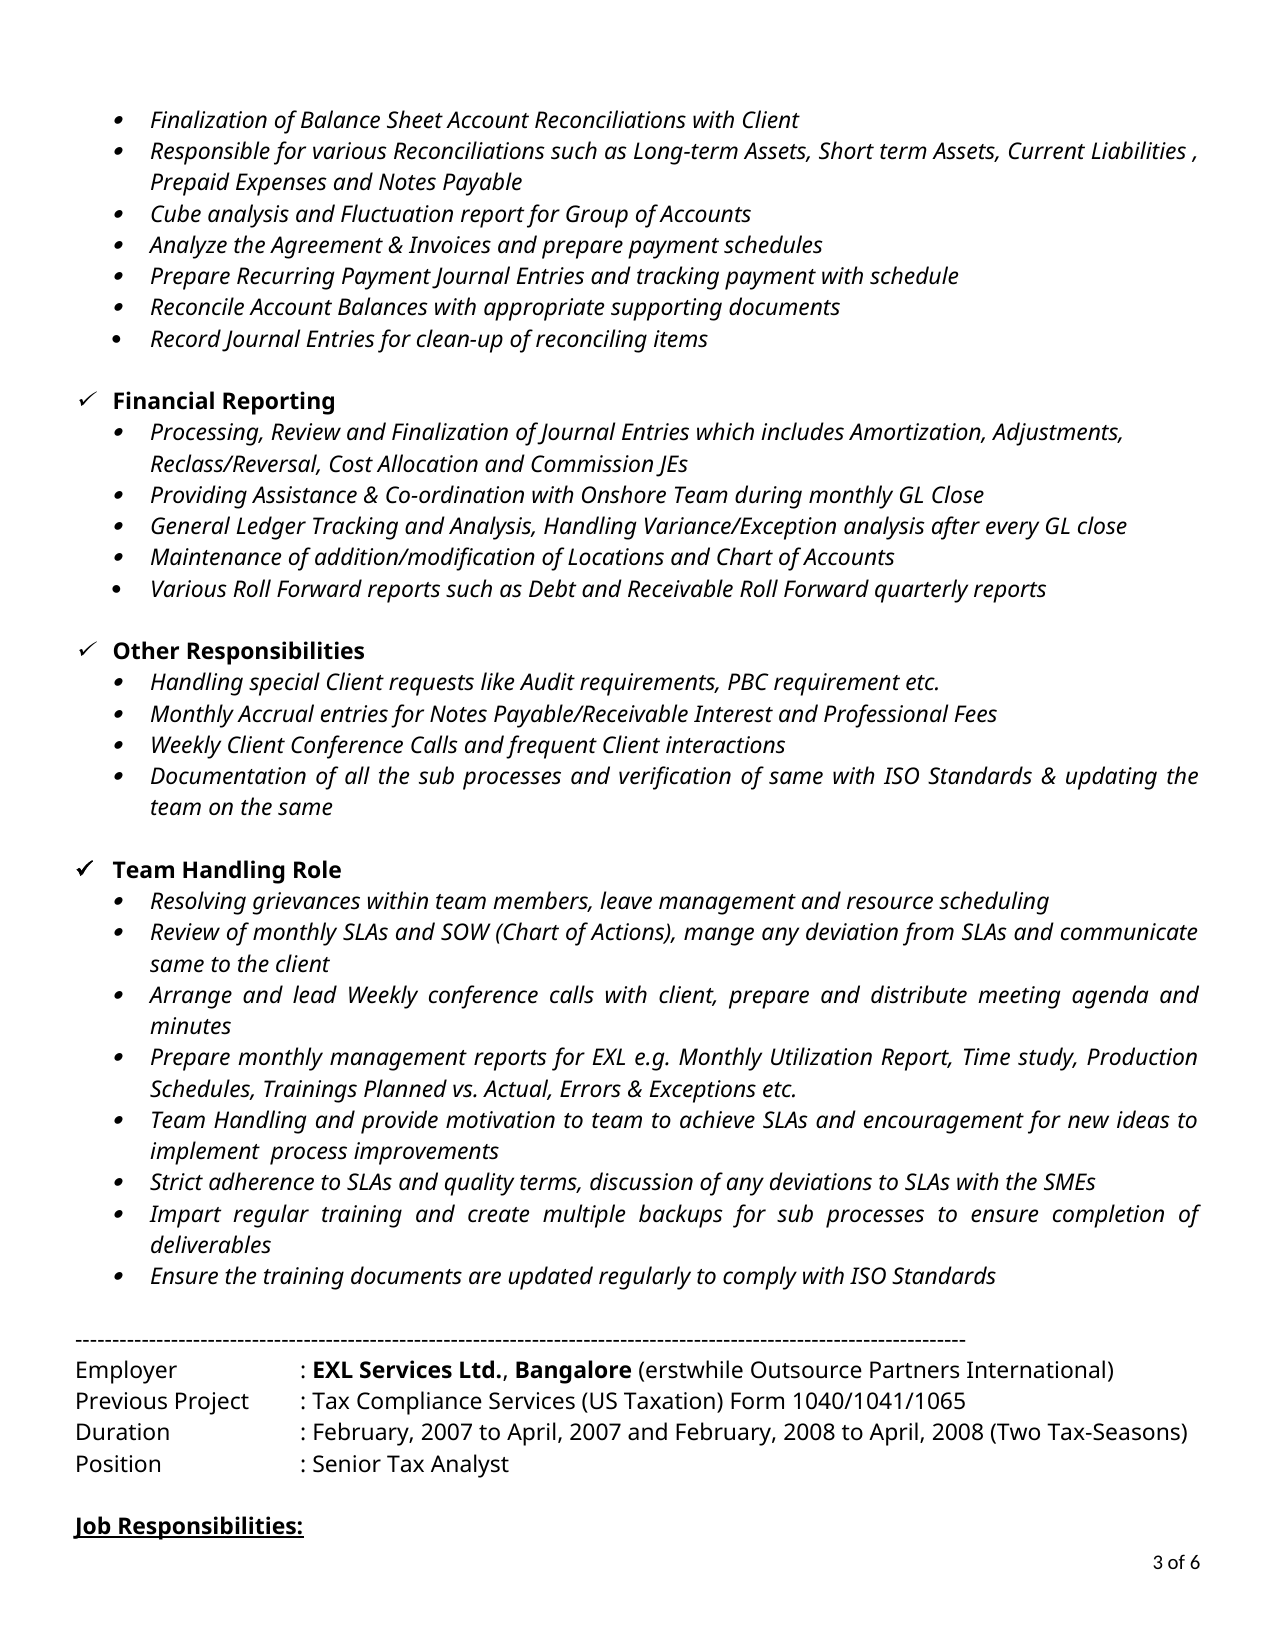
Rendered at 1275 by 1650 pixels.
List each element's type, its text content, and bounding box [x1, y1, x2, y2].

list Arrange and lead Weekly conference calls with client, prepare and distribute meeting agenda and minutes [112, 979, 1200, 1041]
text Previous Project : Tax Compliance Services (US Taxation) Form 1040/1041/1065 [75, 1385, 1200, 1416]
list Resolving grievances within team members, leave management and resource scheduling [112, 885, 1200, 916]
list Various Roll Forward reports such as Debt and Receivable Roll Forward quarterly reports [112, 572, 1200, 604]
list Documentation of all the sub processes and verification of same with ISO Standards & updating the team on the same [112, 760, 1200, 822]
text Employer : EXL Services Ltd., Bangalore (erstwhile Outsource Partners International) [75, 1354, 1200, 1385]
list Prepare Recurring Payment Journal Entries and tracking payment with schedule [112, 260, 1200, 291]
list Processing, Review and Finalization of Journal Entries which includes Amortization, Adjustments, Reclass/Reversal, Cost Allocation and Commission JEs [112, 416, 1200, 479]
list Record Journal Entries for clean-up of reconciling items [112, 322, 1200, 354]
list Other Responsibilities [75, 635, 1200, 666]
list Team Handling Role [75, 854, 1200, 885]
list Reconcile Account Balances with appropriate supporting documents [112, 291, 1200, 322]
list Review of monthly SLAs and SOW (Chart of Actions), mange any deviation from SLAs and communicate same to the client [112, 916, 1200, 979]
list Providing Assistance & Co-ordination with Onshore Team during monthly GL Close [112, 479, 1200, 510]
list Responsible for various Reconciliations such as Long-term Assets, Short term Assets, Current Liabilities , Prepaid Expenses and Notes Payable [112, 135, 1200, 197]
text Duration : February, 2007 to April, 2007 and February, 2008 to April, 2008 (Two Tax-Seasons) [75, 1416, 1200, 1447]
list Maintenance of addition/modification of Locations and Chart of Accounts [112, 541, 1200, 572]
list Strict adherence to SLAs and quality terms, discussion of any deviations to SLAs with the SMEs [112, 1166, 1200, 1197]
list Team Handling and provide motivation to team to achieve SLAs and encouragement for new ideas to implement process improvements [112, 1104, 1200, 1166]
list Ensure the training documents are updated regularly to comply with ISO Standards [112, 1260, 1200, 1291]
list Analyze the Agreement & Invoices and prepare payment schedules [112, 229, 1200, 260]
list Monthly Accrual entries for Notes Payable/Receivable Interest and Professional Fees [112, 697, 1200, 729]
list Weekly Client Conference Calls and frequent Client interactions [112, 729, 1200, 760]
list Finalization of Balance Sheet Account Reconciliations with Client [112, 104, 1200, 135]
list Prepare monthly management reports for EXL e.g. Monthly Utilization Report, Time study, Production Schedules, Trainings Planned vs. Actual, Errors & Exceptions etc. [112, 1041, 1200, 1104]
list Cube analysis and Fluctuation report for Group of Accounts [112, 197, 1200, 229]
text ------------------------------------------------------------------------------------------------------------------------- [75, 1322, 1200, 1354]
text Job Responsibilities: [75, 1510, 1200, 1541]
list Handling special Client requests like Audit requirements, PBC requirement etc. [112, 666, 1200, 697]
list Impart regular training and create multiple backups for sub processes to ensure completion of deliverables [112, 1197, 1200, 1260]
list Financial Reporting [75, 385, 1200, 416]
text Position : Senior Tax Analyst [75, 1447, 1200, 1479]
list General Ledger Tracking and Analysis, Handling Variance/Exception analysis after every GL close [112, 510, 1200, 541]
